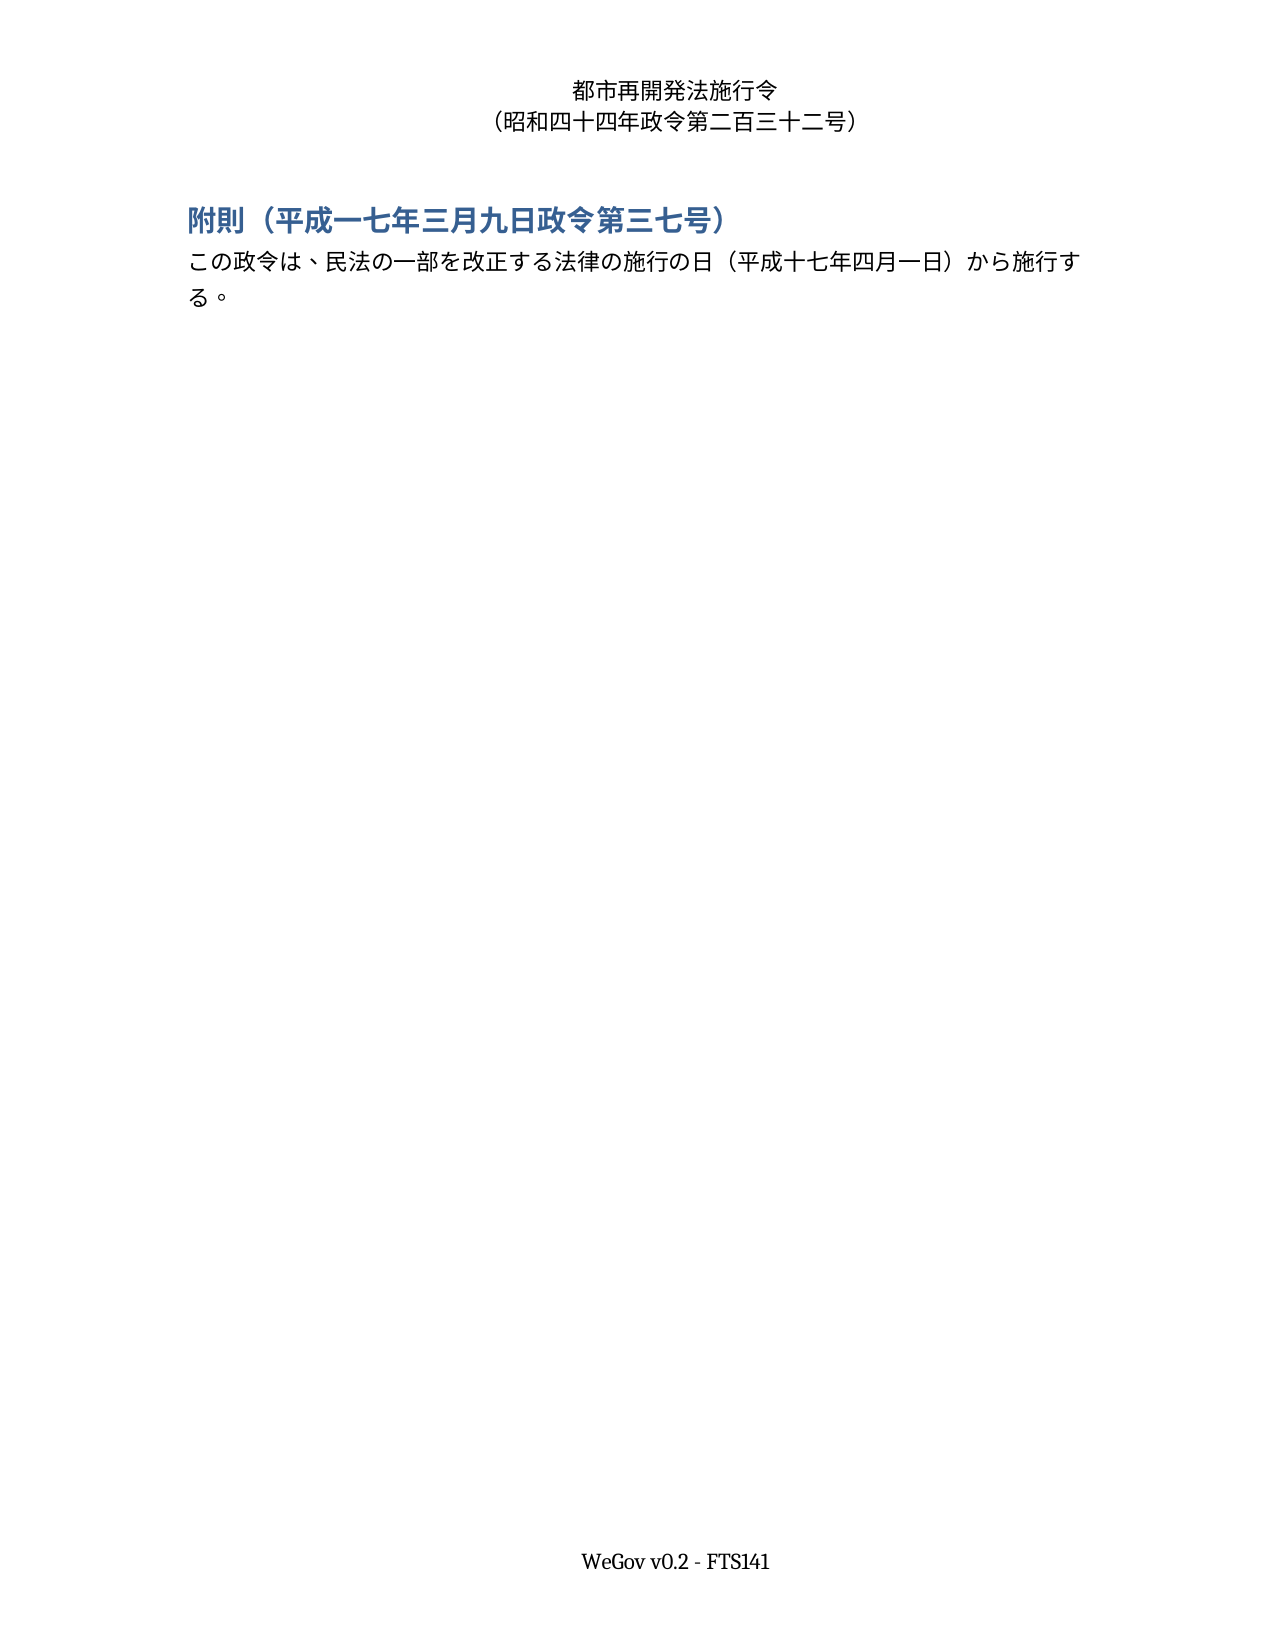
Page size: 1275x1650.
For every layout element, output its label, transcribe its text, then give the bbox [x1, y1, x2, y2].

subtitle 附則（平成一七年三月九日政令第三七号） [187, 200, 1087, 240]
text この政令は、民法の一部を改正する法律の施行の日（平成十七年四月一日）から施行する。 [187, 246, 1087, 313]
